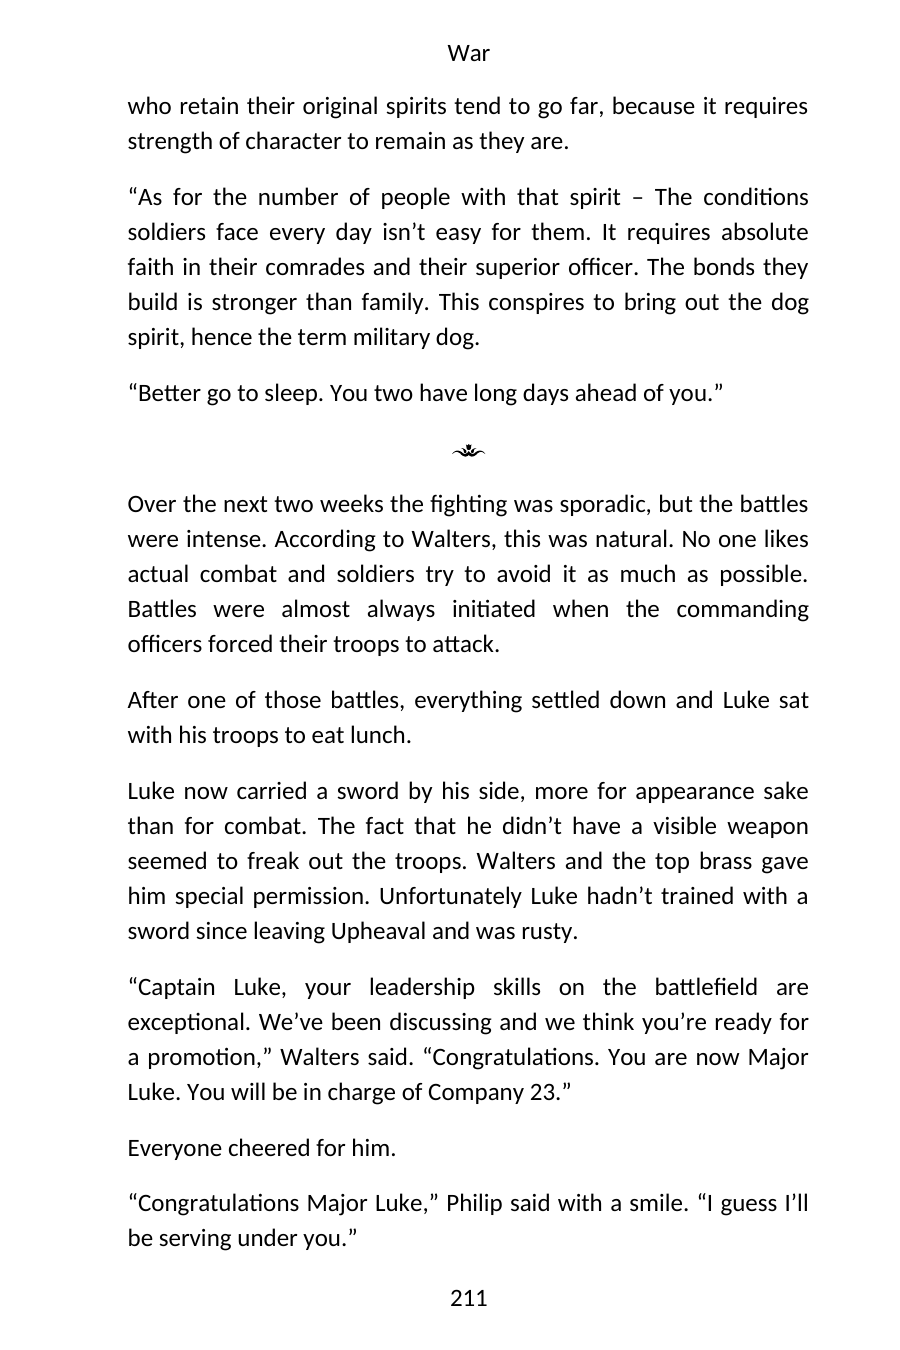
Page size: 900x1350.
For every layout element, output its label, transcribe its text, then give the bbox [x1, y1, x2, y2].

text After one of those battles, everything settled down and Luke sat with his troops to eat lunch. [127, 684, 810, 750]
text “Better go to sleep. You two have long days ahead of you.” [127, 377, 810, 407]
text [127, 90, 810, 156]
text Luke now carried a sword by his side, more for appearance sake than for combat. The fact that he didn’t have a visible weapon seemed to freak out the troops. Walters and the top brass gave him special permission. Unfortunately Luke hadn’t trained with a sword since leaving Upheaval and was rusty. [127, 775, 810, 946]
text ~ [127, 432, 810, 463]
text Everyone cheered for him. [127, 1132, 810, 1162]
text Over the next two weeks the fighting was sporadic, but the battles were intense. According to Walters, this was natural. No one likes actual combat and soldiers try to avoid it as much as possible. Battles were almost always initiated when the commanding officers forced their troops to attack. [127, 488, 810, 659]
text “As for the number of people with that spirit – The conditions soldiers face every day isn’t easy for them. It requires absolute faith in their comrades and their superior officer. The bonds they build is stronger than family. This conspires to bring out the dog spirit, hence the term military dog. [127, 181, 810, 351]
text “Congratulations Major Luke,” Philip said with a smile. “I guess I’ll be serving under you.” [127, 1187, 810, 1253]
text “Captain Luke, your leadership skills on the battlefield are exceptional. We’ve been discussing and we think you’re ready for a promotion,” Walters said. “Congratulations. You are now Major Luke. You will be in charge of Company 23.” [127, 971, 810, 1106]
